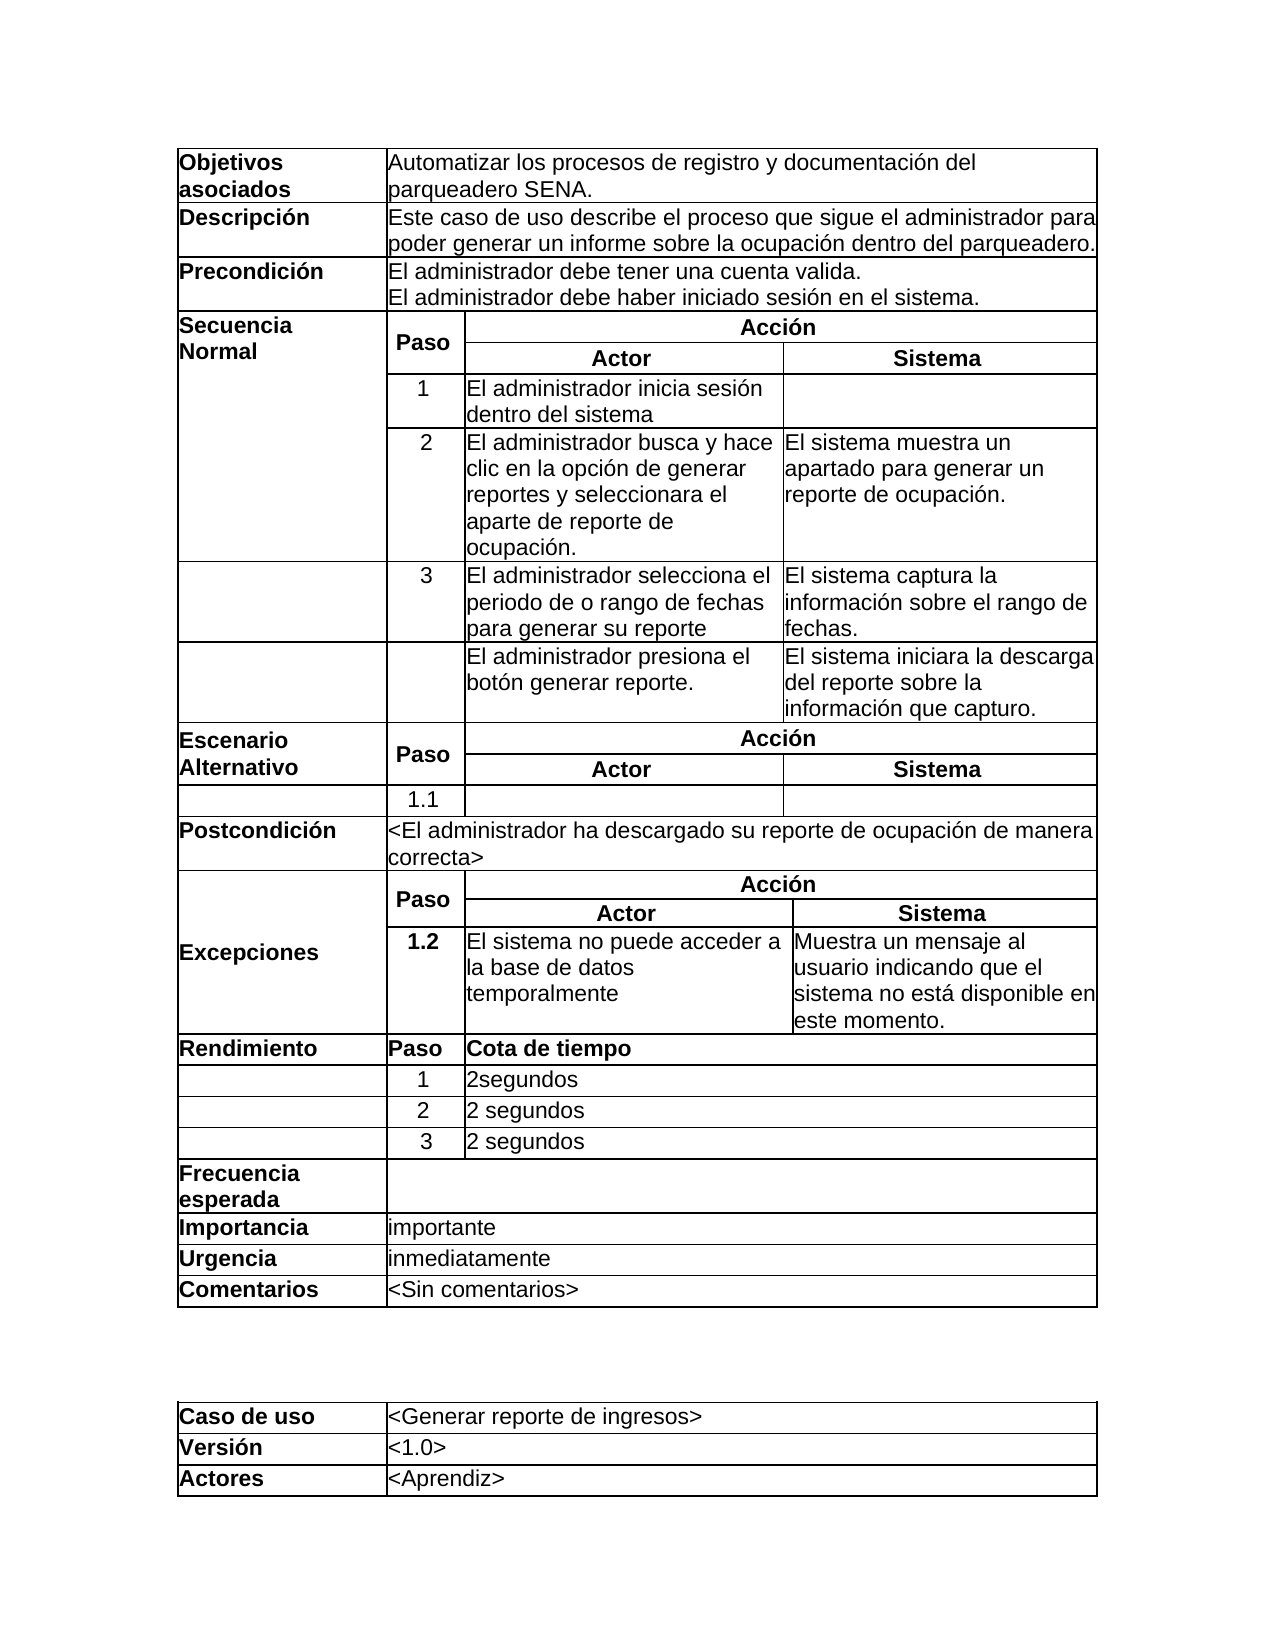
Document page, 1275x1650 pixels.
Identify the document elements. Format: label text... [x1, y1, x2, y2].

table_cell Acción [466, 723, 1096, 753]
table_cell Actor [466, 755, 783, 784]
table_cell Actores [179, 1466, 386, 1495]
table_cell El sistema captura la información sobre el rango de fechas. [784, 562, 1096, 641]
table_cell [179, 1066, 386, 1096]
table_cell Cota de tiempo [466, 1035, 1096, 1064]
table_cell Paso [388, 723, 464, 784]
table_cell 3 [388, 1128, 464, 1158]
table_cell [784, 375, 1096, 427]
table_cell Sistema [784, 343, 1096, 373]
table_cell 2 [388, 429, 464, 561]
table_cell inmediatamente [388, 1245, 1096, 1275]
table_cell Comentarios [179, 1276, 386, 1306]
table_cell 2 [388, 1097, 464, 1127]
table_cell Paso [388, 312, 464, 373]
table_cell Actor [466, 900, 792, 926]
table_cell 1 [388, 375, 464, 427]
table_cell Este caso de uso describe el proceso que sigue el administrador para poder generar un informe sobre la ocupación dentro del parqueadero. [388, 203, 1096, 256]
table_header <Generar reporte de ingresos> [388, 1403, 1096, 1433]
table_cell El sistema no puede acceder a la base de datos temporalmente [466, 928, 792, 1033]
table_cell [179, 562, 386, 641]
table_cell Objetivos asociados [179, 149, 386, 202]
table_cell Precondición [179, 258, 386, 310]
table_cell Sistema [784, 755, 1096, 784]
table_cell Descripción [179, 203, 386, 256]
table_cell [179, 1097, 386, 1127]
table_cell [466, 786, 783, 816]
table_cell El sistema iniciara la descarga del reporte sobre la información que capturo. [784, 643, 1096, 722]
table_cell <El administrador ha descargado su reporte de ocupación de manera correcta> [388, 817, 1096, 870]
table_cell Acción [466, 312, 1096, 342]
table_cell Postcondición [179, 817, 386, 870]
table_cell Muestra un mensaje al usuario indicando que el sistema no está disponible en este momento. [794, 928, 1096, 1033]
table_header Caso de uso [179, 1403, 386, 1433]
table_cell Actor [466, 343, 783, 373]
table_cell Excepciones [179, 871, 386, 1033]
table_cell 3 [388, 562, 464, 641]
table_cell El administrador inicia sesión dentro del sistema [466, 375, 783, 427]
table_cell [388, 1160, 1096, 1212]
table_cell Secuencia Normal [179, 312, 386, 561]
table_cell Acción [466, 871, 1096, 898]
table_cell Importancia [179, 1214, 386, 1243]
table_cell 2 segundos [466, 1097, 1096, 1127]
table_cell Automatizar los procesos de registro y documentación del parqueadero SENA. [388, 149, 1096, 202]
table_cell 1.1 [388, 786, 464, 816]
table_cell Versión [179, 1434, 386, 1464]
table_cell importante [388, 1214, 1096, 1243]
table_cell Paso [388, 871, 464, 926]
table_cell El administrador selecciona el periodo de o rango de fechas para generar su reporte [466, 562, 783, 641]
table_cell [784, 786, 1096, 816]
table_cell [179, 1128, 386, 1158]
table_cell El sistema muestra un apartado para generar un reporte de ocupación. [784, 429, 1096, 561]
table_cell 2 segundos [466, 1128, 1096, 1158]
table_cell [179, 786, 386, 816]
table_cell El administrador presiona el botón generar reporte. [466, 643, 783, 722]
table_cell El administrador debe tener una cuenta valida. El administrador debe haber iniciado sesión en el sistema. [388, 258, 1096, 310]
table_cell 1.2 [388, 928, 464, 1033]
table_cell Escenario Alternativo [179, 723, 386, 784]
table_cell Paso [388, 1035, 464, 1064]
table_cell El administrador busca y hace clic en la opción de generar reportes y seleccionara el aparte de reporte de ocupación. [466, 429, 783, 561]
table_cell <Sin comentarios> [388, 1276, 1096, 1306]
table_cell [388, 643, 464, 722]
table_cell <Aprendiz> [388, 1466, 1096, 1495]
table_cell Rendimiento [179, 1035, 386, 1064]
table_cell <1.0> [388, 1434, 1096, 1464]
table_cell 1 [388, 1066, 464, 1096]
table_cell 2segundos [466, 1066, 1096, 1096]
table_cell Frecuencia esperada [179, 1160, 386, 1212]
table_cell Sistema [794, 900, 1096, 926]
table_cell [179, 643, 386, 722]
table_cell Urgencia [179, 1245, 386, 1275]
